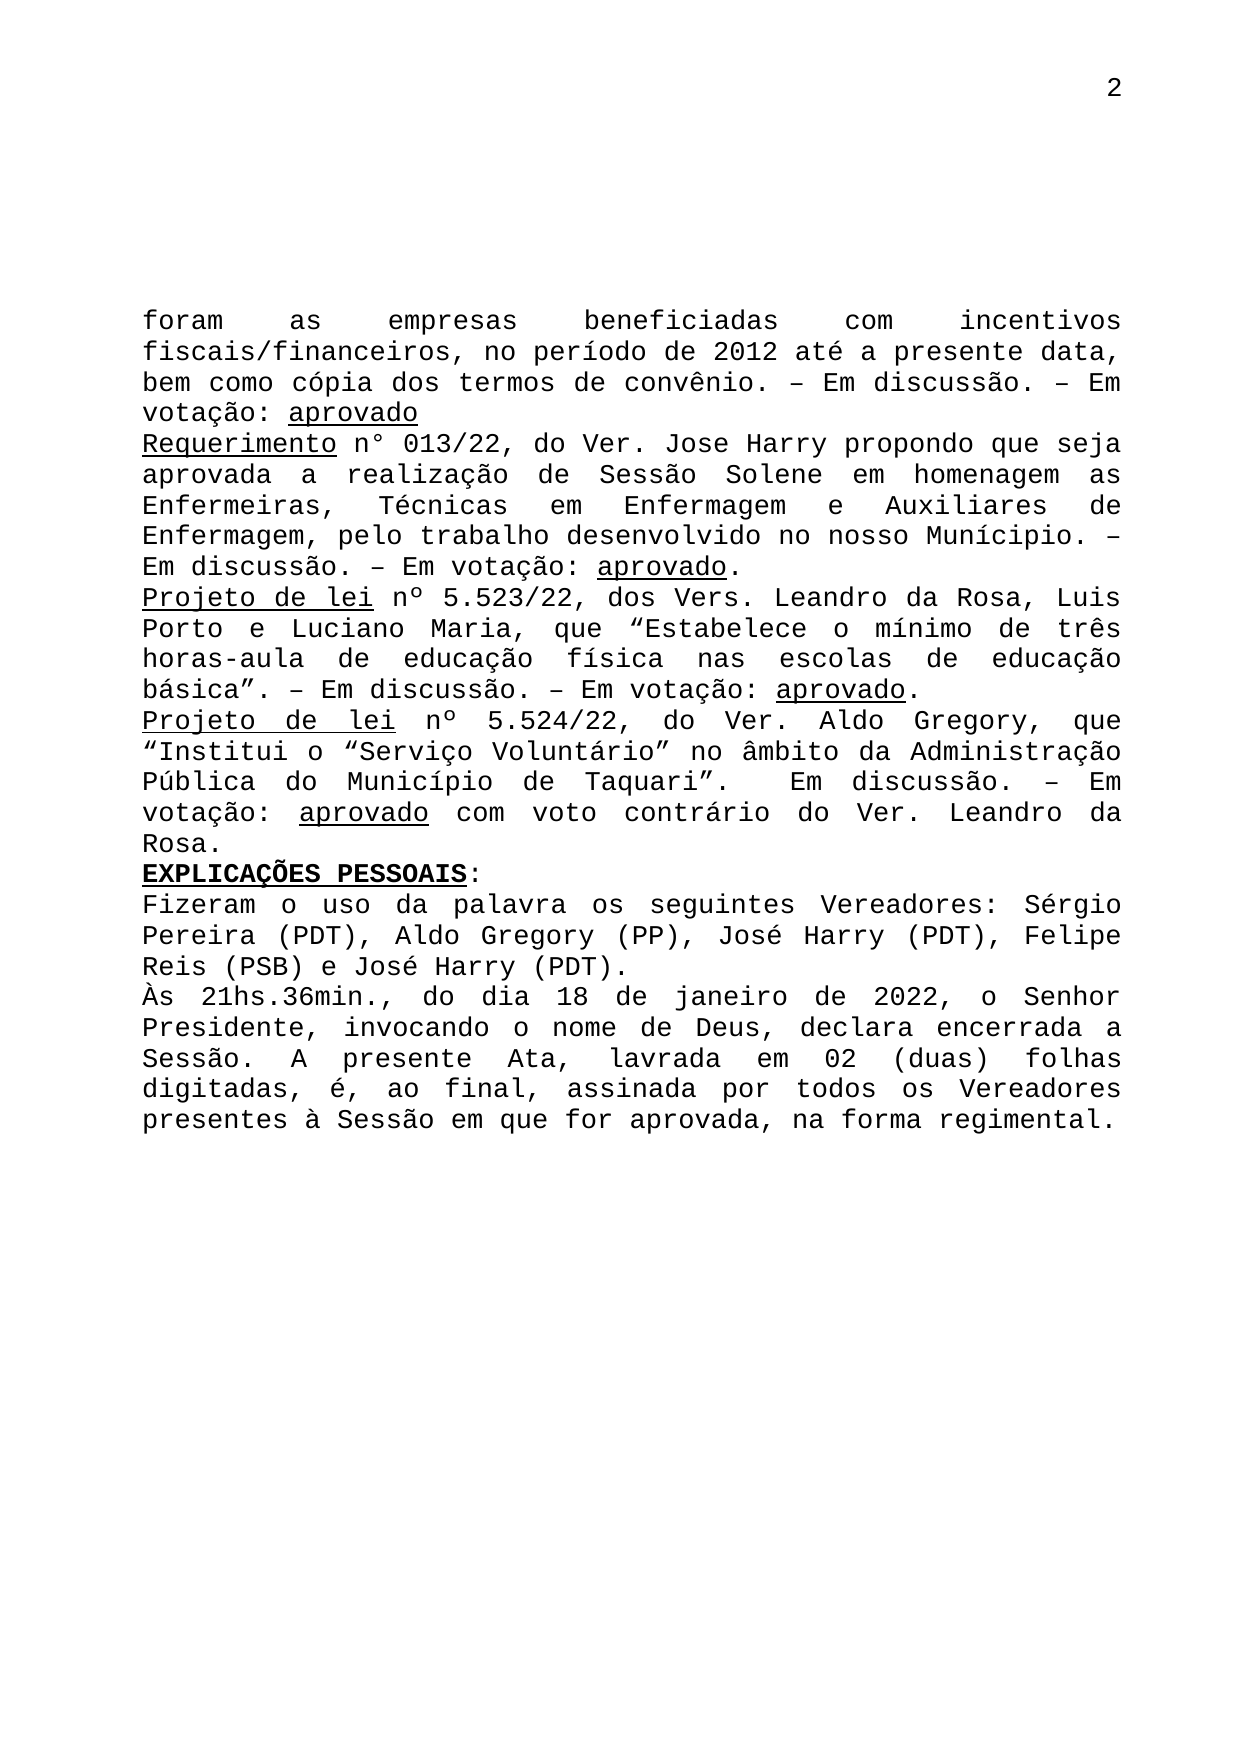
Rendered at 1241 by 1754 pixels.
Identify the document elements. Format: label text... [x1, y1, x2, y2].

text EXPLICAÇÕES PESSOAIS: [142, 860, 1122, 891]
text Requerimento n° 013/22, do Ver. Jose Harry propondo que seja aprovada a realização de Sessão Solene em homenagem as Enfermeiras, Técnicas em Enfermagem e Auxiliares de Enfermagem, pelo trabalho desenvolvido no nosso Munícipio. –Em discussão. – Em votação: aprovado. [142, 430, 1122, 584]
text Às 21hs.36min., do dia 18 de janeiro de 2022, o Senhor Presidente, invocando o nome de Deus, declara encerrada a Sessão. A presente Ata, lavrada em 02 (duas) folhas digitadas, é, ao final, assinada por todos os Vereadores presentes à Sessão em que for aprovada, na forma regimental. [142, 983, 1122, 1137]
text Fizeram o uso da palavra os seguintes Vereadores: Sérgio Pereira (PDT), Aldo Gregory (PP), José Harry (PDT), Felipe Reis (PSB) e José Harry (PDT). [142, 891, 1122, 983]
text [142, 307, 1122, 430]
text Projeto de lei nº 5.523/22, dos Vers. Leandro da Rosa, Luis Porto e Luciano Maria, que “Estabelece o mínimo de três horas-aula de educação física nas escolas de educação básica”. – Em discussão. – Em votação: aprovado. [142, 584, 1122, 707]
text Projeto de lei nº 5.524/22, do Ver. Aldo Gregory, que “Institui o “Serviço Voluntário” no âmbito da Administração Pública do Município de Taquari”. Em discussão. – Em votação: aprovado com voto contrário do Ver. Leandro da Rosa. [142, 707, 1122, 860]
